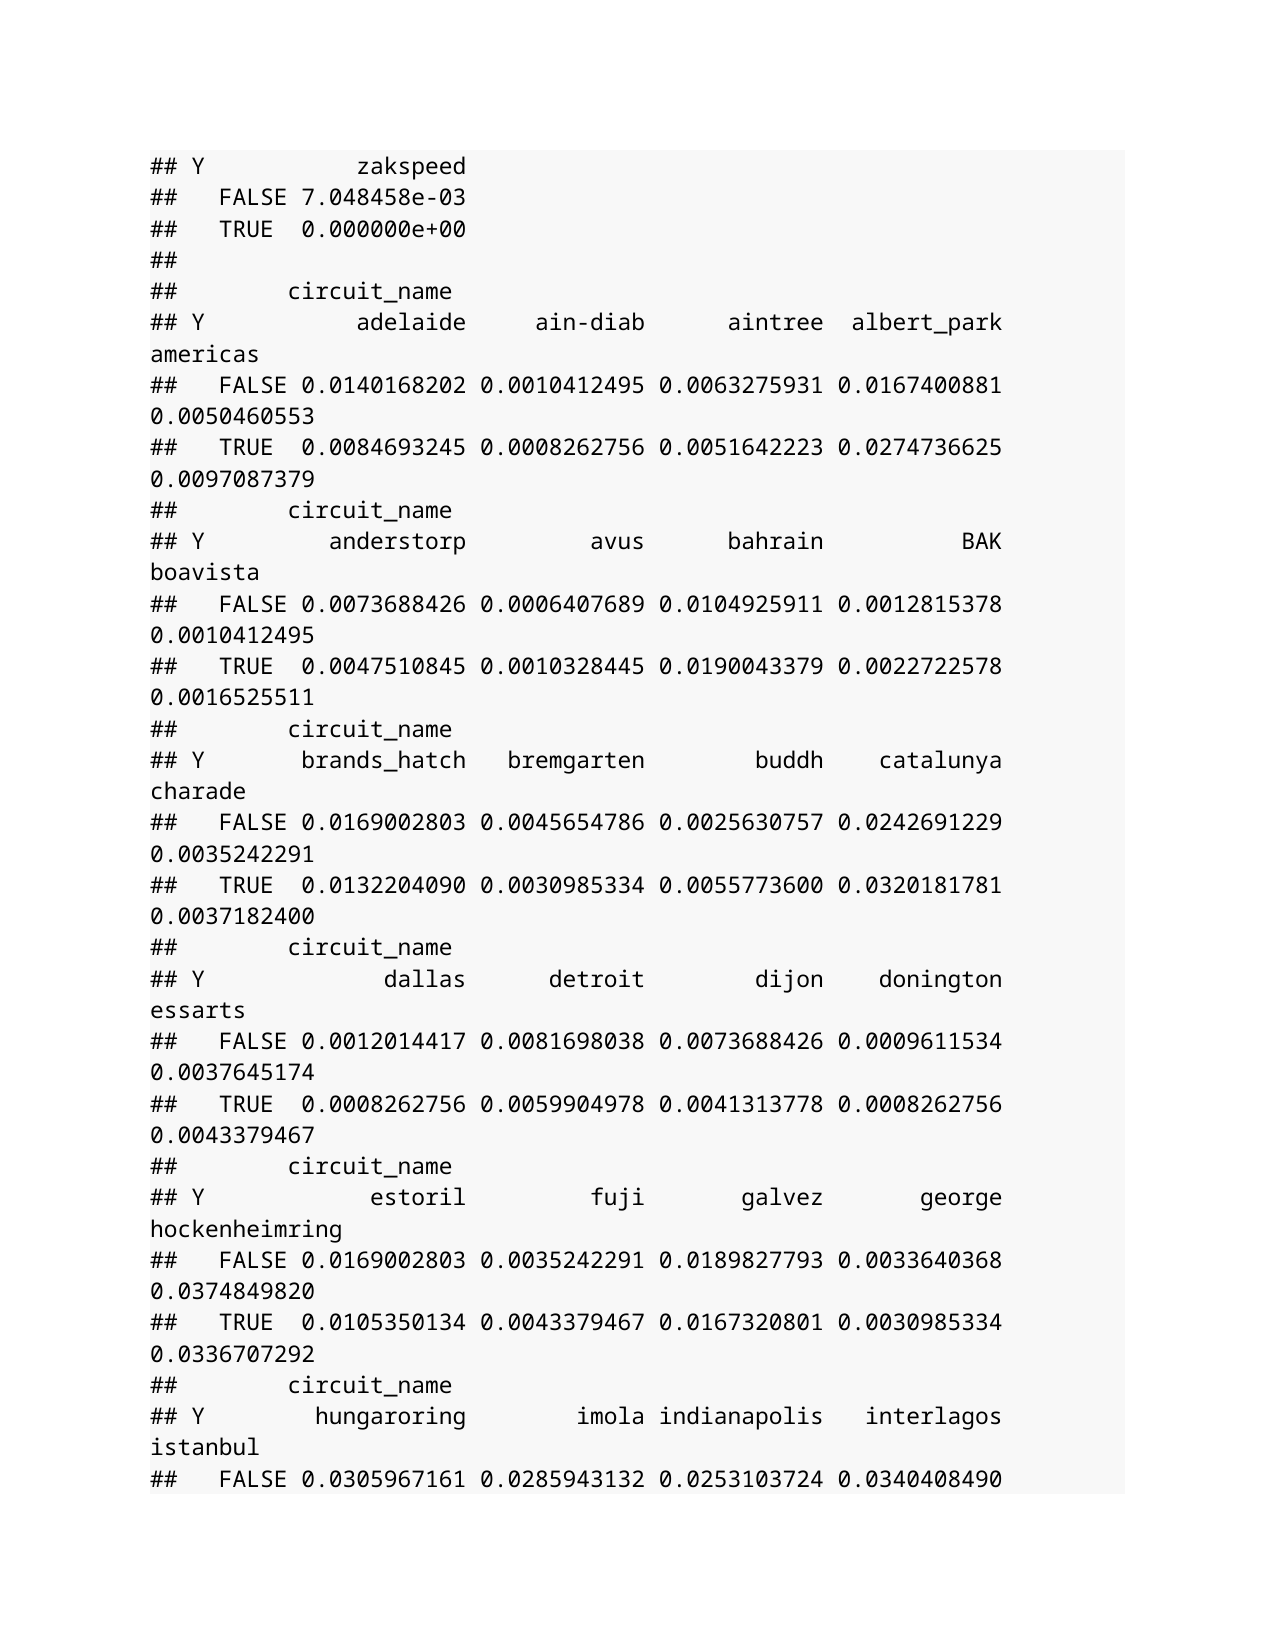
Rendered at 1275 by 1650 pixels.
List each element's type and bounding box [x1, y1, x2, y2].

text [150, 150, 1125, 1494]
